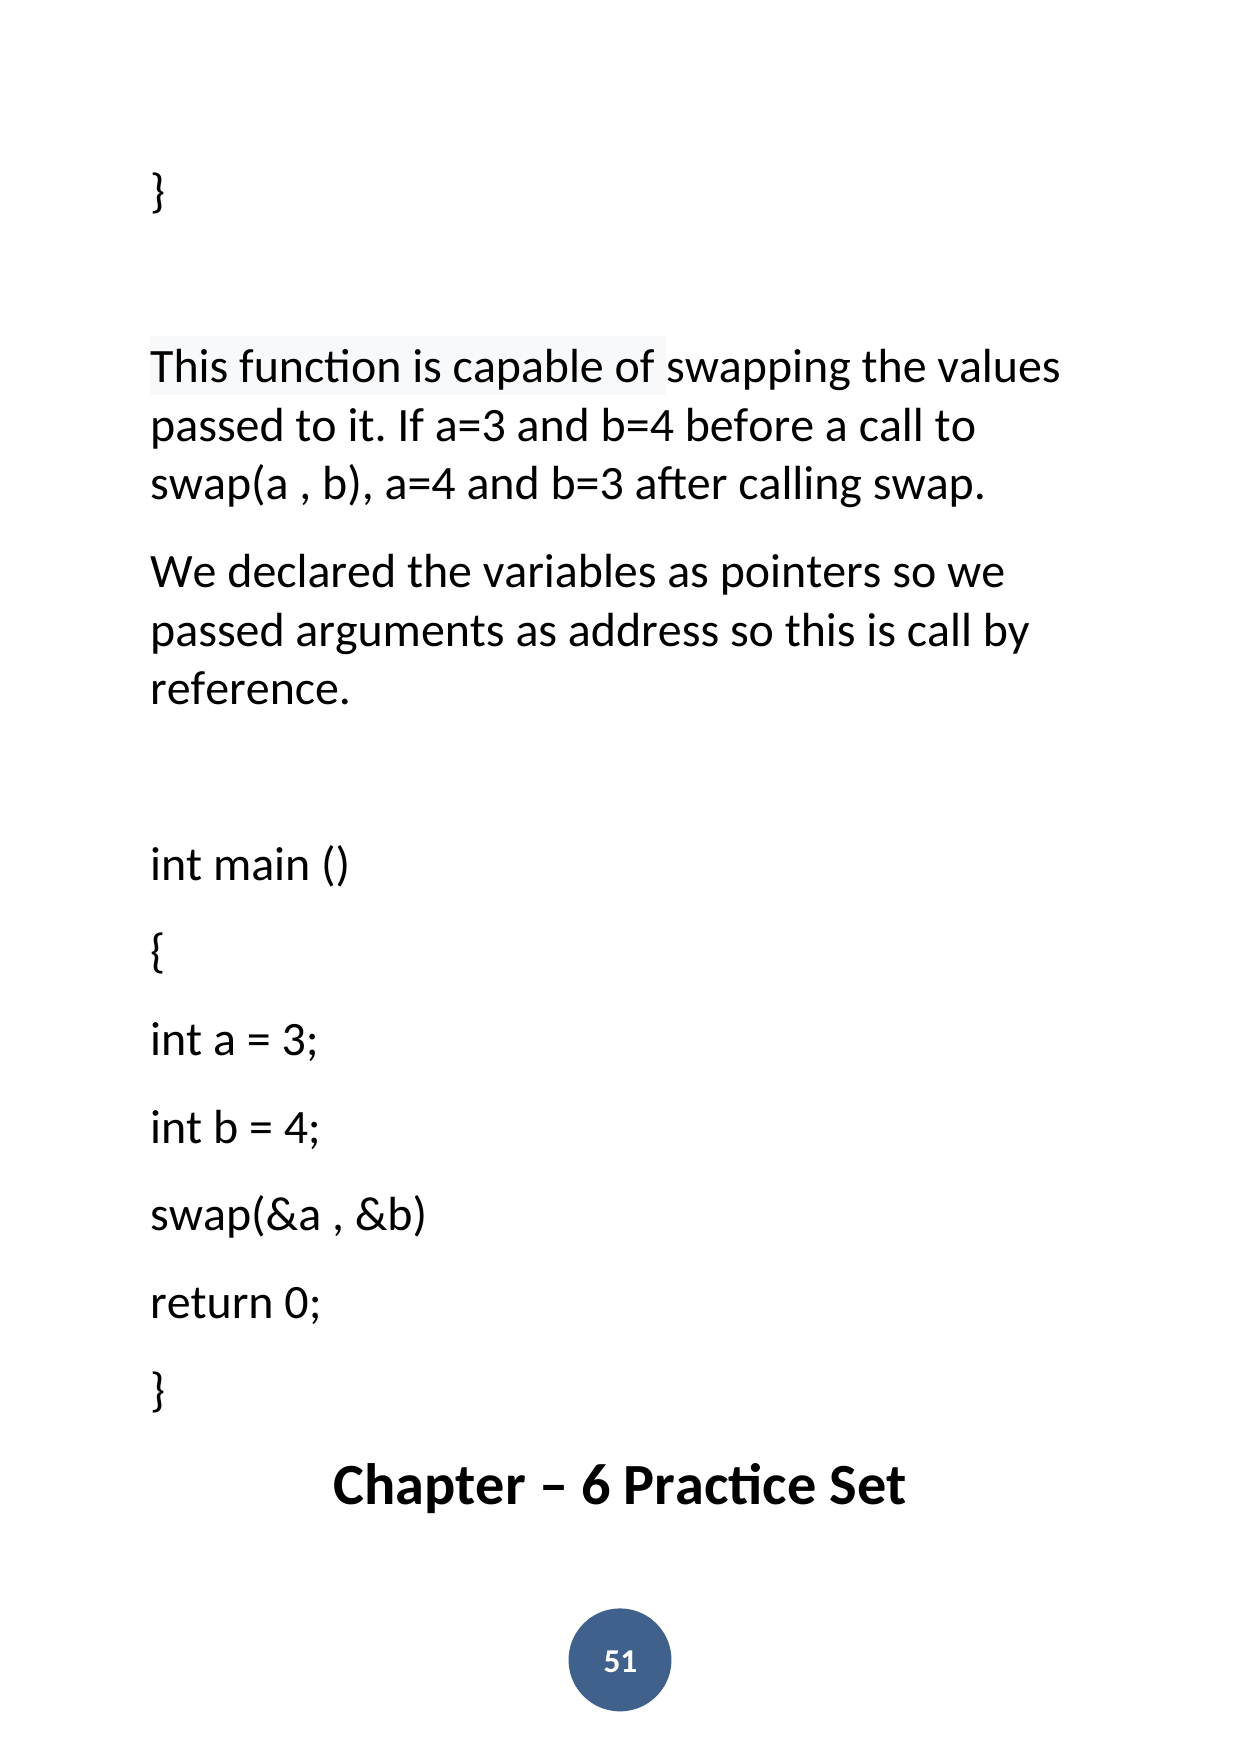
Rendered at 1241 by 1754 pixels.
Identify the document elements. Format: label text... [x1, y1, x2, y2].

text } [150, 1360, 1090, 1418]
text We declared the variables as pointers so we passed arguments as address so this is call by reference. [150, 541, 1090, 717]
text int a = 3; [150, 1009, 1090, 1067]
text } [150, 150, 1090, 219]
text int main () [150, 833, 1090, 892]
text return 0; [150, 1272, 1090, 1331]
text This function is capable of swapping the values passed to it. If a=3 and b=4 before a call to swap(a , b), a=4 and b=3 after calling swap. [977, 336, 1090, 512]
text int b = 4; [150, 1097, 1090, 1155]
text Chapter – 6 Practice Set [150, 1447, 1090, 1519]
text { [150, 921, 1090, 980]
text swap(&a , &b) [150, 1184, 1090, 1243]
